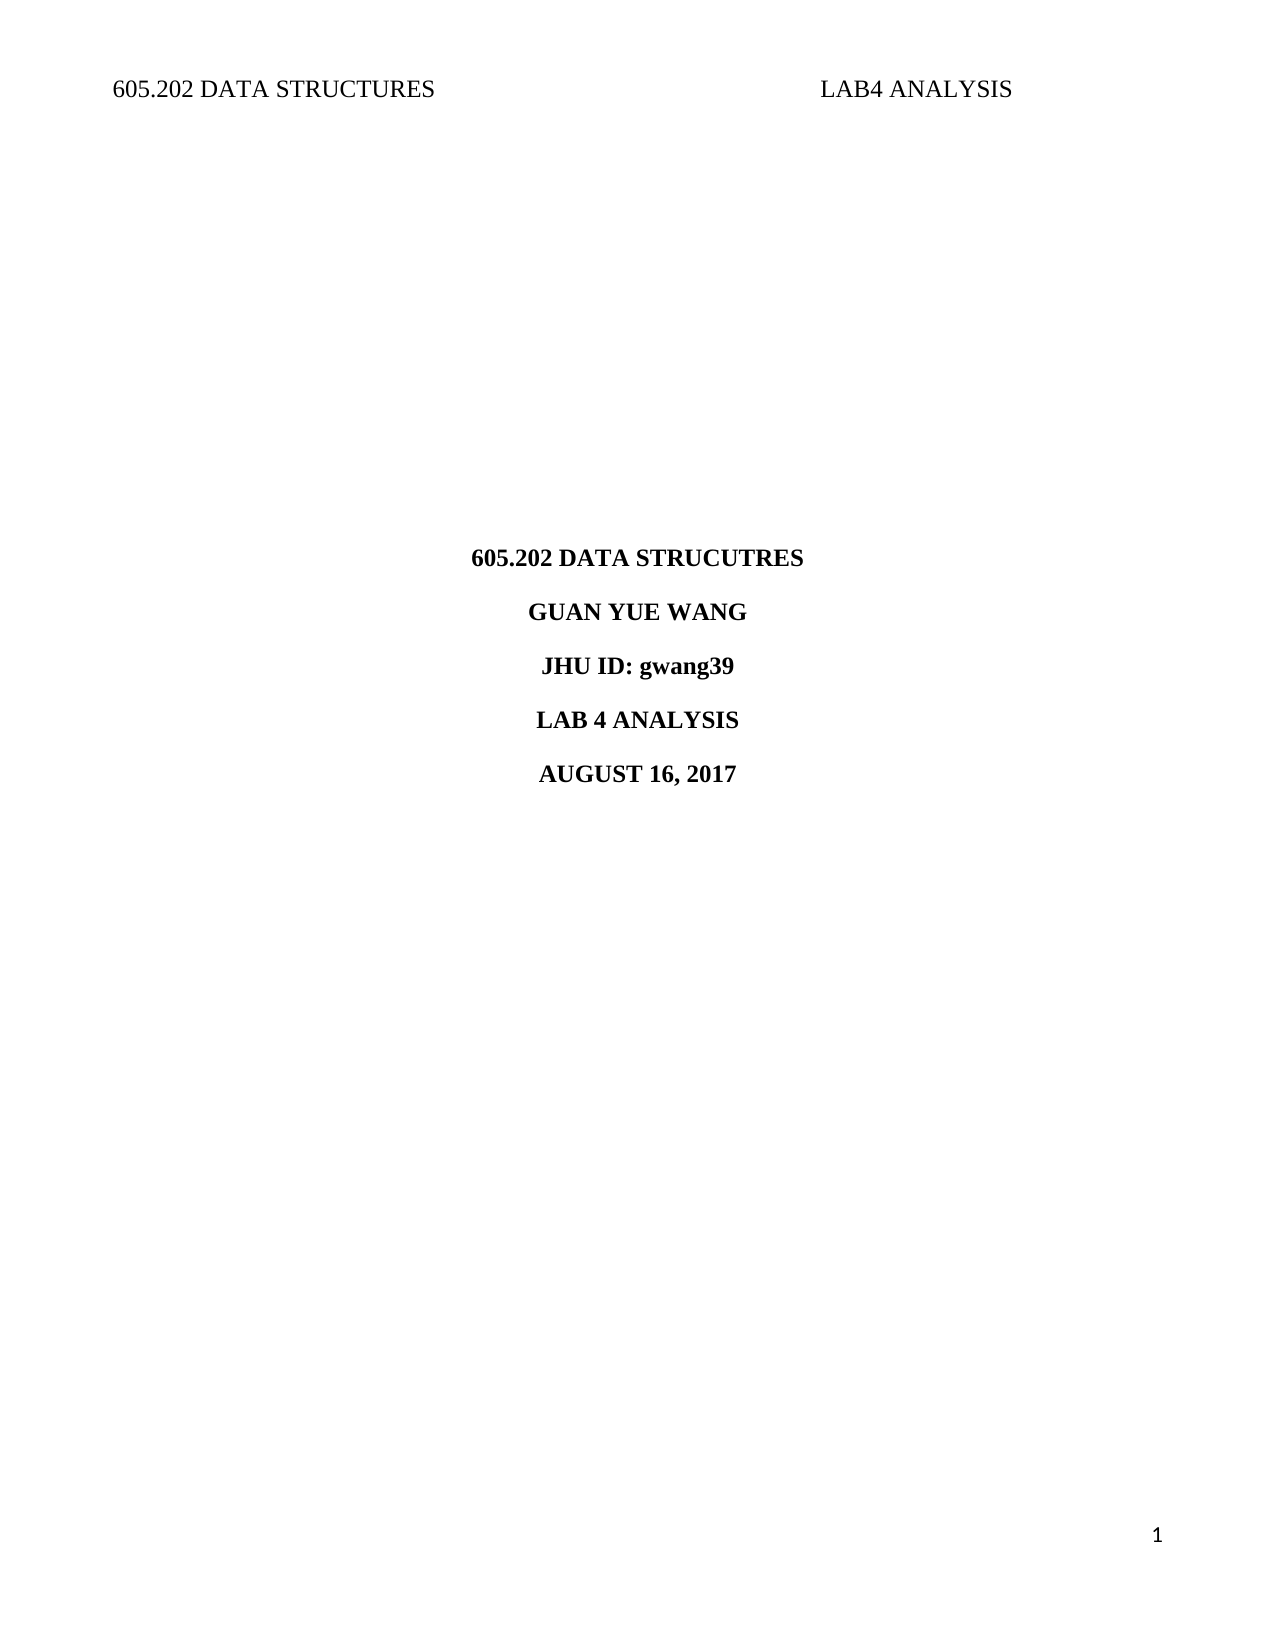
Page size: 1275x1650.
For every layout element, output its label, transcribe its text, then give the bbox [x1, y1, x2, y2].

text JHU ID: gwang39 [112, 651, 1162, 680]
text LAB 4 ANALYSIS [112, 705, 1162, 734]
text 605.202 DATA STRUCUTRES [112, 543, 1162, 572]
text AUGUST 16, 2017 [112, 759, 1162, 787]
text GUAN YUE WANG [112, 597, 1162, 626]
